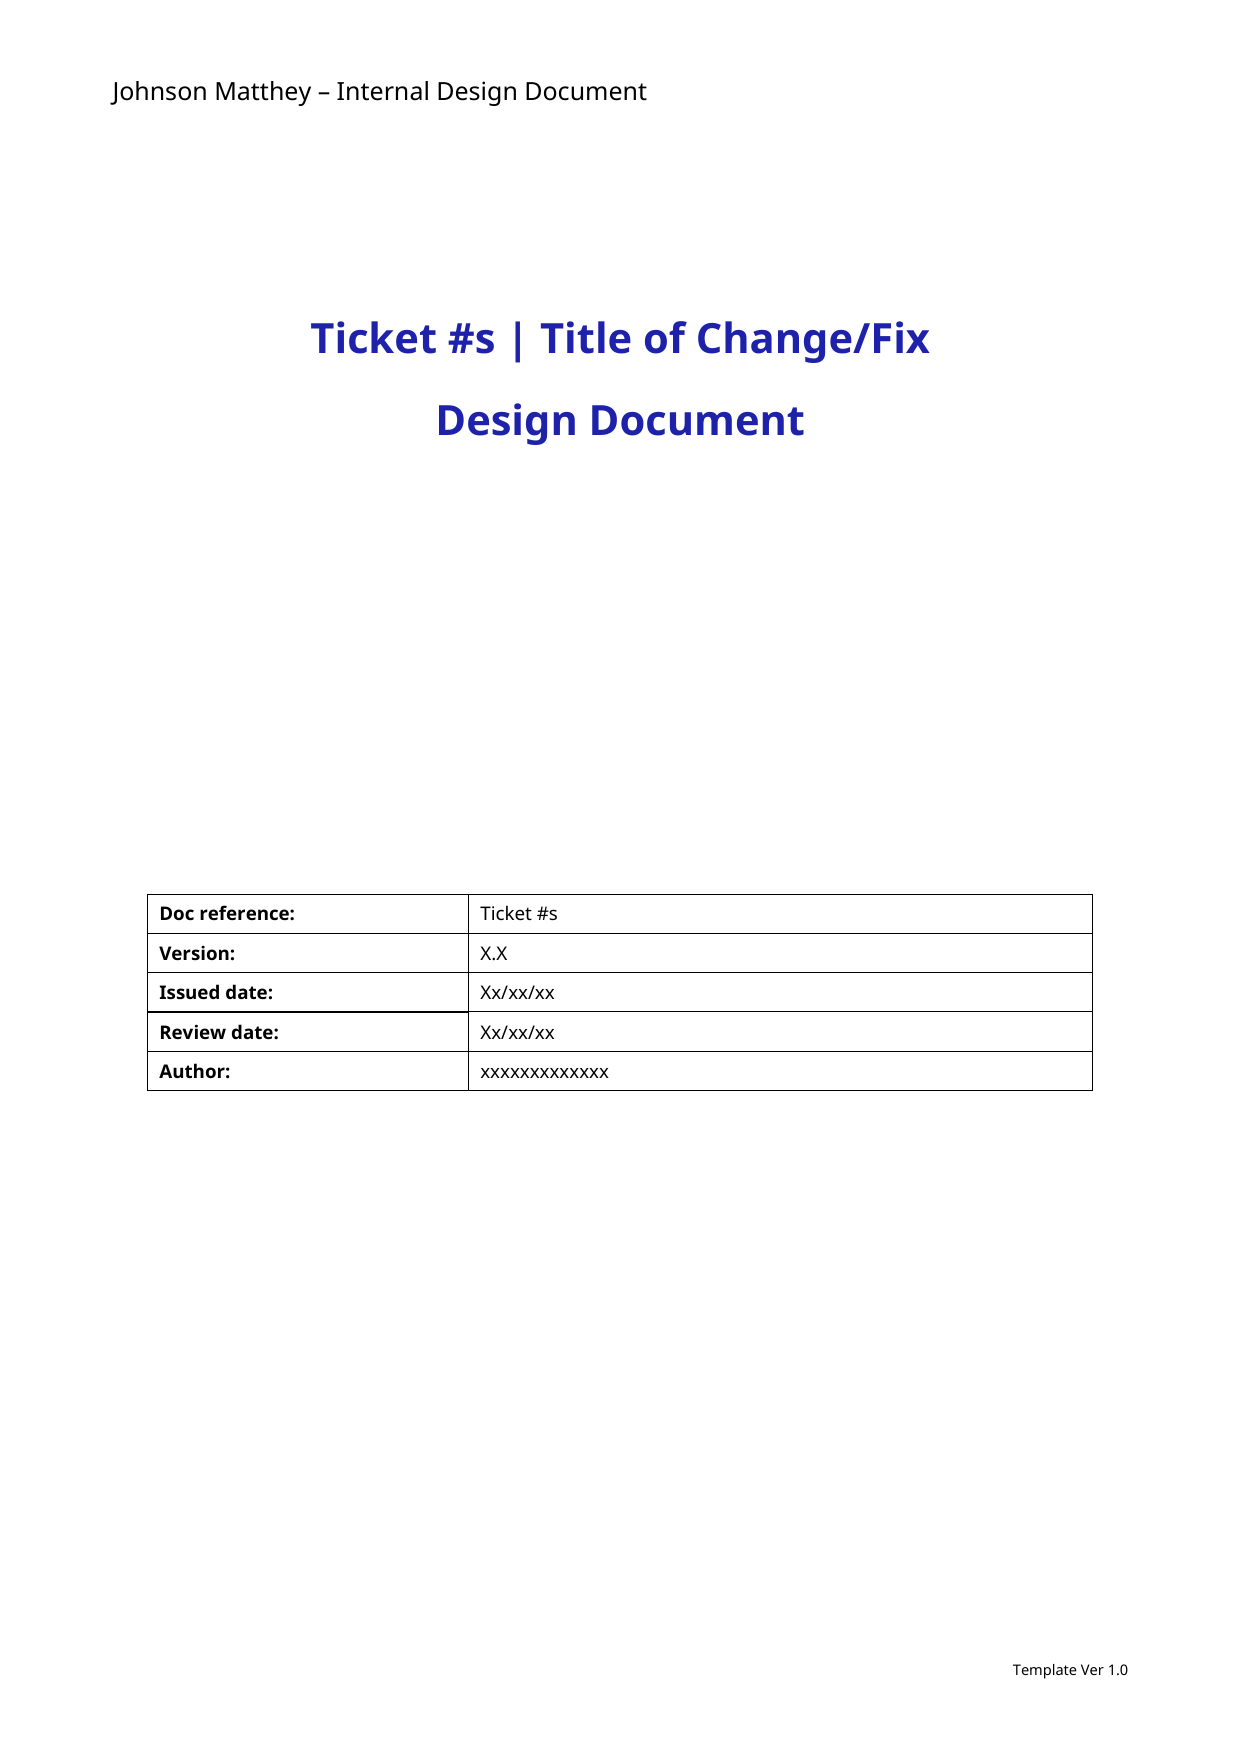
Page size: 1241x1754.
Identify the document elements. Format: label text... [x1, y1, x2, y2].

table_cell Issued date: [148, 973, 468, 1011]
table_cell Author: [148, 1052, 468, 1090]
table_cell Review date: [148, 1013, 468, 1051]
table_header Ticket #s [469, 895, 1092, 932]
table_cell xxxxxxxxxxxxx [469, 1052, 1092, 1090]
table_cell Xx/xx/xx [469, 1012, 1092, 1051]
table_cell X.X [469, 934, 1092, 972]
table_cell Xx/xx/xx [469, 973, 1092, 1011]
table_cell Version: [148, 934, 468, 972]
text Design Document [112, 391, 1128, 448]
text Ticket #s | Title of Change/Fix [112, 309, 1128, 366]
table_header Doc reference: [148, 895, 468, 932]
